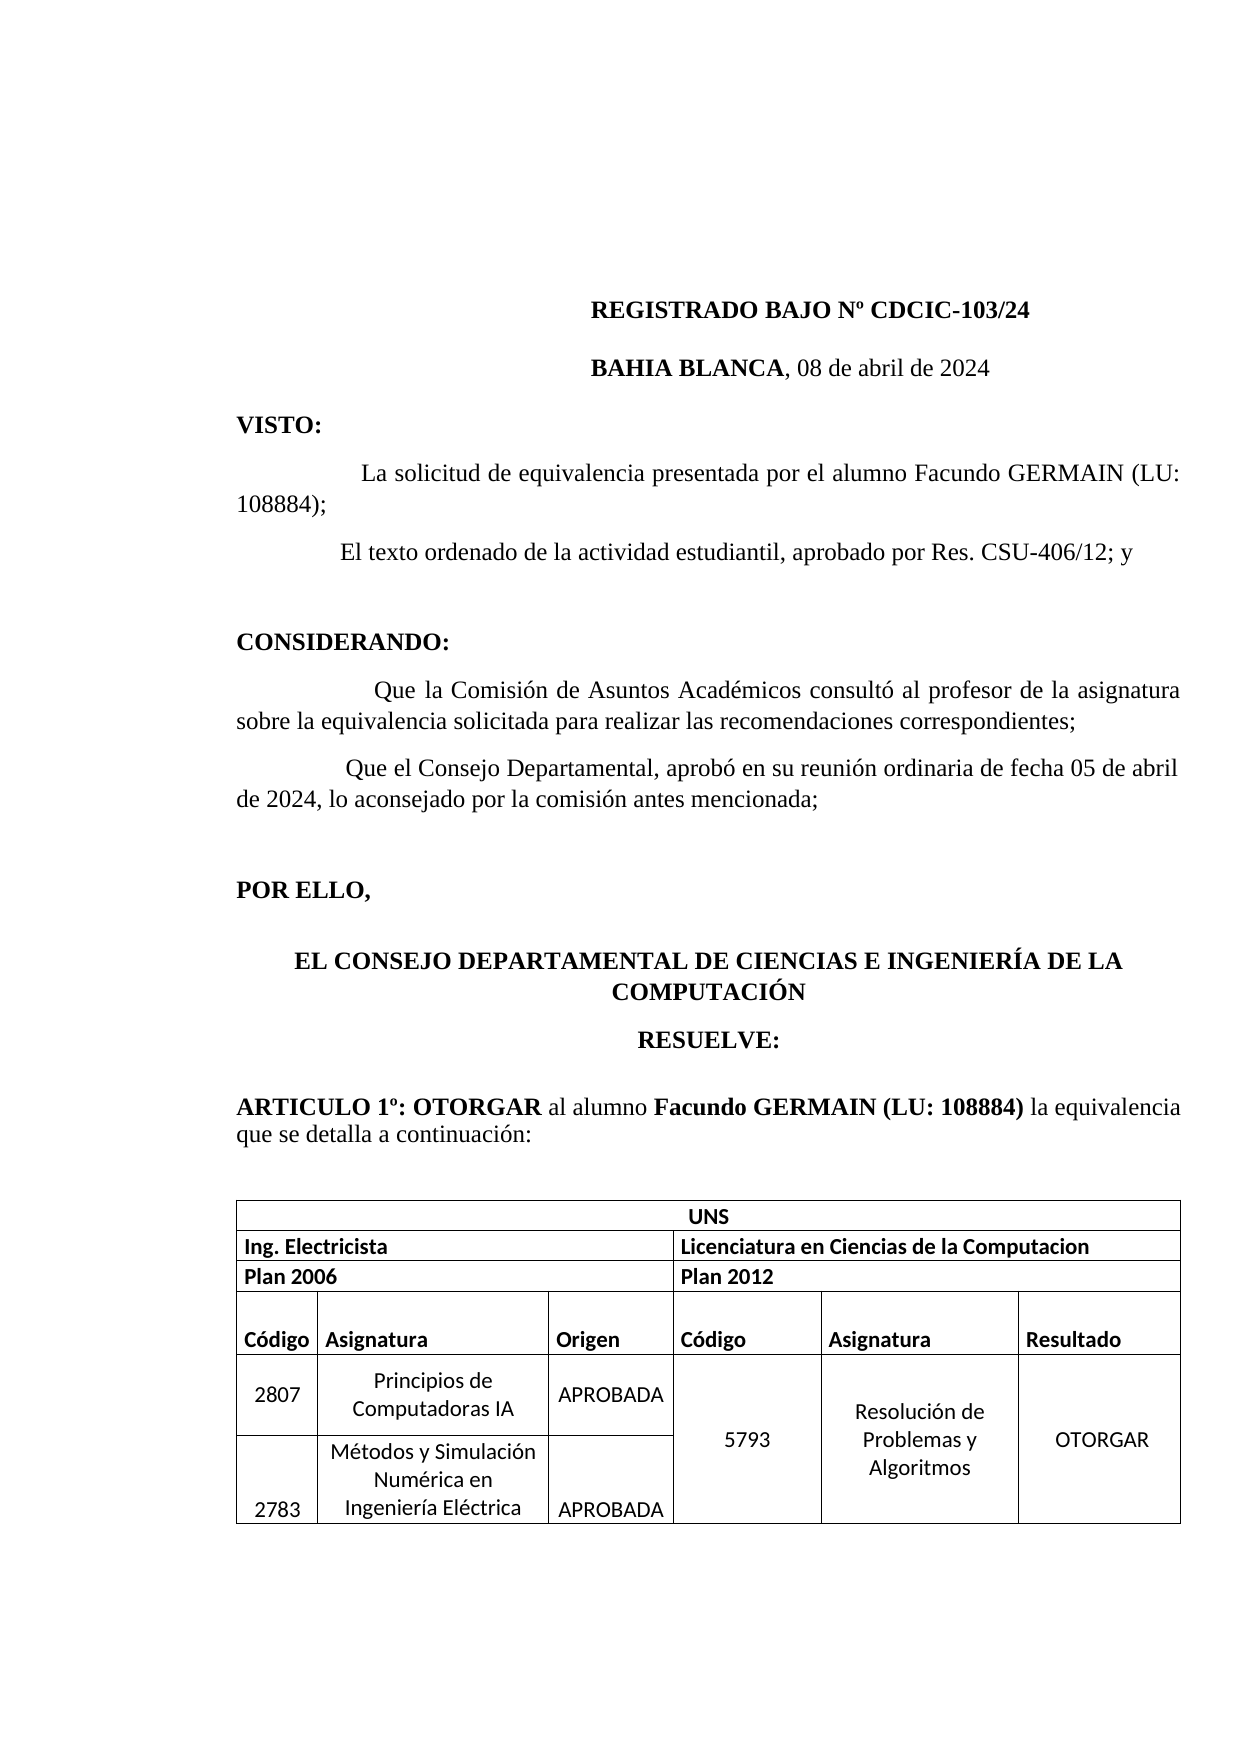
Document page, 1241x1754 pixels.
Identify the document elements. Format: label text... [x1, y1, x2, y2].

text Que la Comisión de Asuntos Académicos consultó al profesor de la asignatura sobre la equivalencia solicitada para realizar las recomendaciones correspondientes; [236, 675, 1181, 734]
text RESUELVE: [236, 1025, 1181, 1054]
table_cell Código [674, 1292, 821, 1354]
table_cell Ing. Electricista [237, 1231, 673, 1260]
table_cell Asignatura [318, 1292, 548, 1354]
table_cell Asignatura [822, 1292, 1018, 1354]
table_cell 5793 [674, 1355, 821, 1523]
text EL CONSEJO DEPARTAMENTAL DE CIENCIAS E INGENIERÍA DE LA COMPUTACIÓN [236, 946, 1181, 1006]
table_cell Licenciatura en Ciencias de la Computacion [674, 1231, 1180, 1260]
text CONSIDERANDO: [236, 627, 1181, 656]
text ARTICULO 1º: OTORGAR al alumno Facundo GERMAIN (LU: 108884) la equivalencia que se detalla a continuación: [236, 1093, 1181, 1147]
text POR ELLO, [236, 875, 1181, 904]
table_cell APROBADA [549, 1355, 673, 1434]
text VISTO: [236, 410, 1181, 439]
table_cell APROBADA [549, 1436, 673, 1523]
table_cell Principios de Computadoras IA [318, 1355, 548, 1434]
text La solicitud de equivalencia presentada por el alumno Facundo GERMAIN (LU: 108884); [236, 458, 1181, 518]
table_cell Resultado [1019, 1292, 1180, 1354]
table_cell Métodos y Simulación Numérica en Ingeniería Eléctrica [318, 1436, 548, 1523]
table_cell Plan 2006 [237, 1261, 673, 1291]
text REGISTRADO BAJO Nº CDCIC-103/24 [236, 295, 1181, 324]
table_cell Plan 2012 [674, 1261, 1180, 1291]
table_cell Código [237, 1292, 317, 1354]
table_header UNS [237, 1201, 1180, 1230]
text Que el Consejo Departamental, aprobó en su reunión ordinaria de fecha 05 de abril de 2024, lo aconsejado por la comisión antes mencionada; [236, 753, 1181, 813]
text El texto ordenado de la actividad estudiantil, aprobado por Res. CSU-406/12; y [236, 537, 1181, 566]
table_cell OTORGAR [1019, 1355, 1180, 1523]
text BAHIA BLANCA, 08 de abril de 2024 [236, 353, 1181, 382]
table_cell Resolución de Problemas y Algoritmos [822, 1355, 1018, 1523]
table_cell Origen [549, 1292, 673, 1354]
table_cell 2807 [237, 1355, 317, 1434]
table_cell 2783 [237, 1436, 317, 1523]
